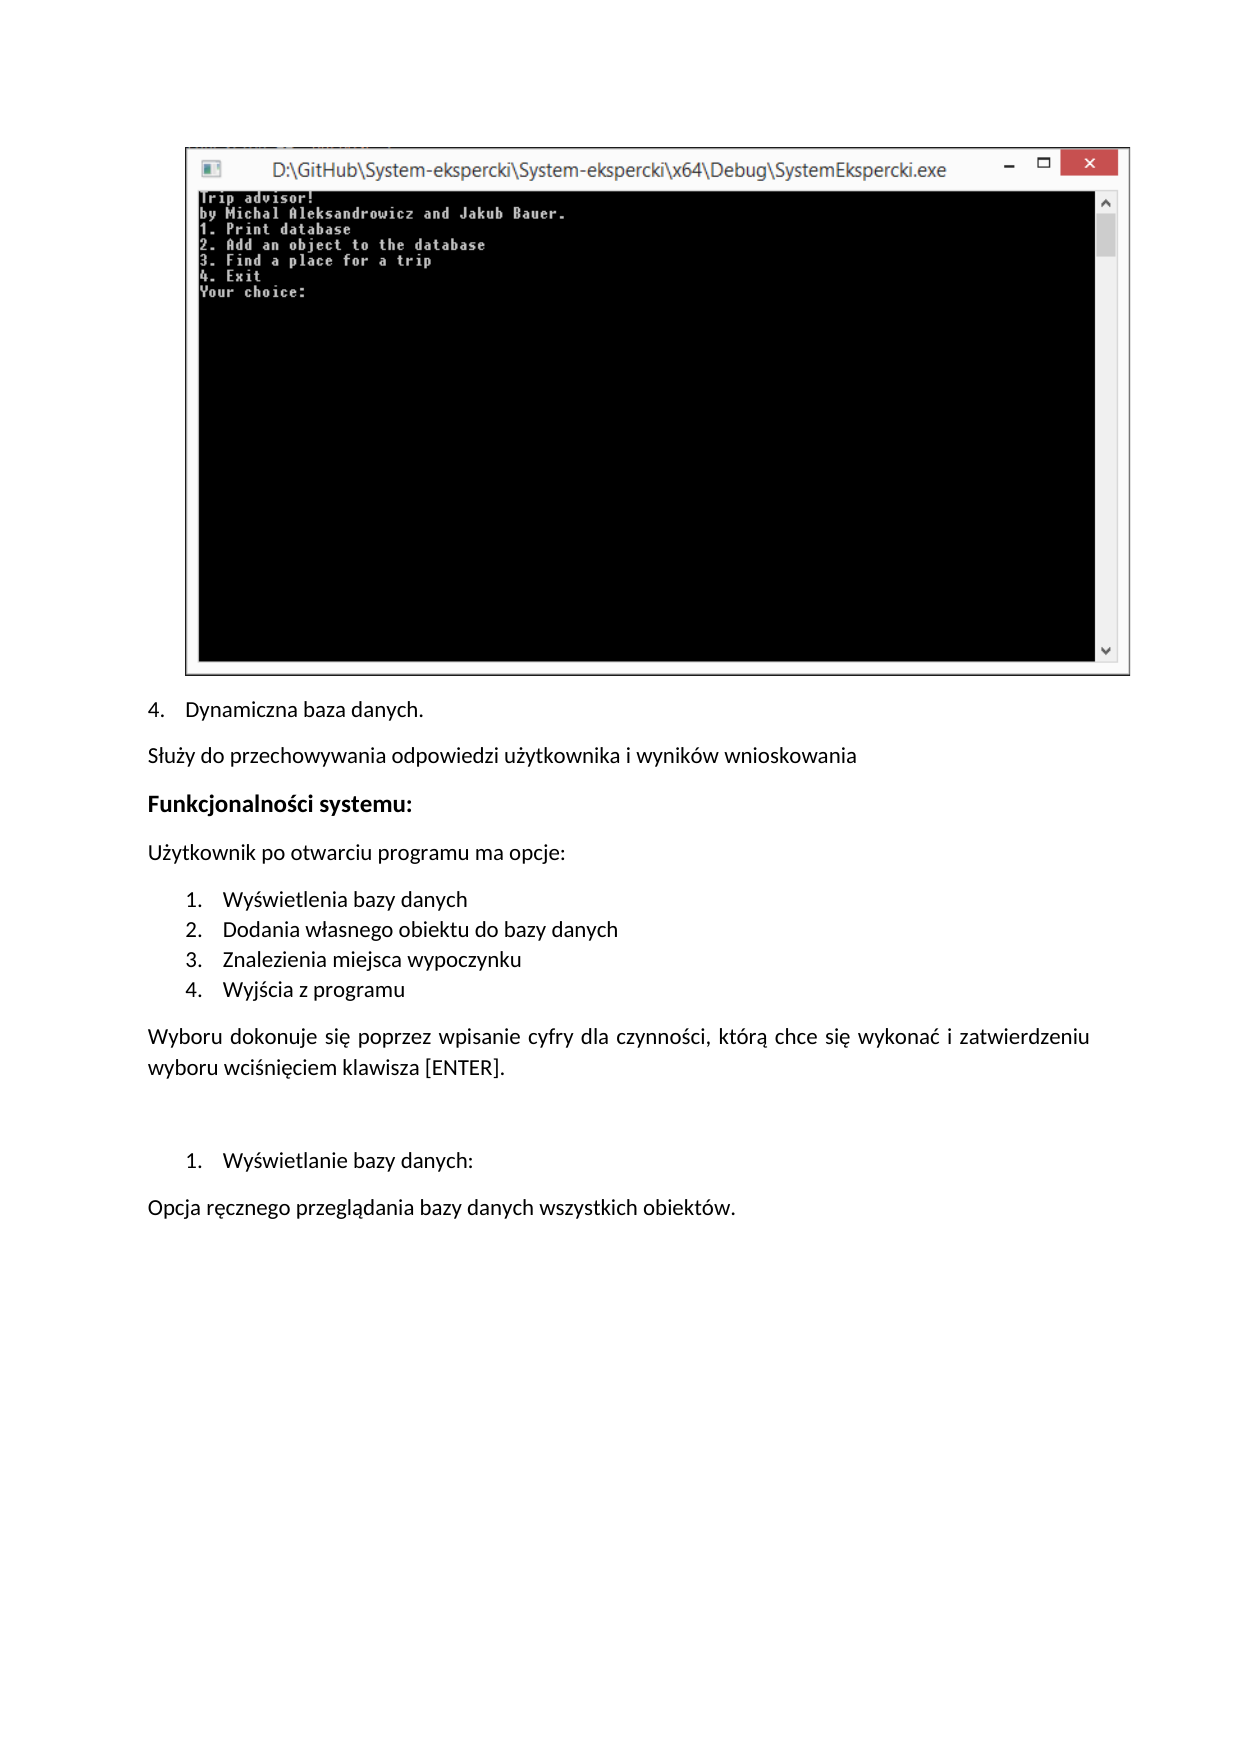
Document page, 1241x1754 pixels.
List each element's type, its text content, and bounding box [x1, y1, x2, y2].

list Wyświetlanie bazy danych: [185, 1146, 1093, 1174]
list Znalezienia miejsca wypoczynku [185, 945, 1093, 973]
picture [185, 147, 1130, 676]
list Wyjścia z programu [185, 976, 1093, 1003]
text Funkcjonalności systemu: [148, 788, 1093, 819]
text Służy do przechowywania odpowiedzi użytkownika i wyników wnioskowania [148, 742, 1093, 769]
text Wyboru dokonuje się poprzez wpisanie cyfry dla czynności, którą chce się wykonać i zatwierdzeniu wyboru wciśnięciem klawisza [ENTER]. [148, 1022, 1093, 1081]
list Dynamiczna baza danych. [148, 695, 1093, 723]
text Użytkownik po otwarciu programu ma opcje: [148, 838, 1093, 866]
list Wyświetlenia bazy danych [185, 885, 1093, 913]
list Dodania własnego obiektu do bazy danych [185, 915, 1093, 943]
text Opcja ręcznego przeglądania bazy danych wszystkich obiektów. [148, 1193, 1093, 1221]
